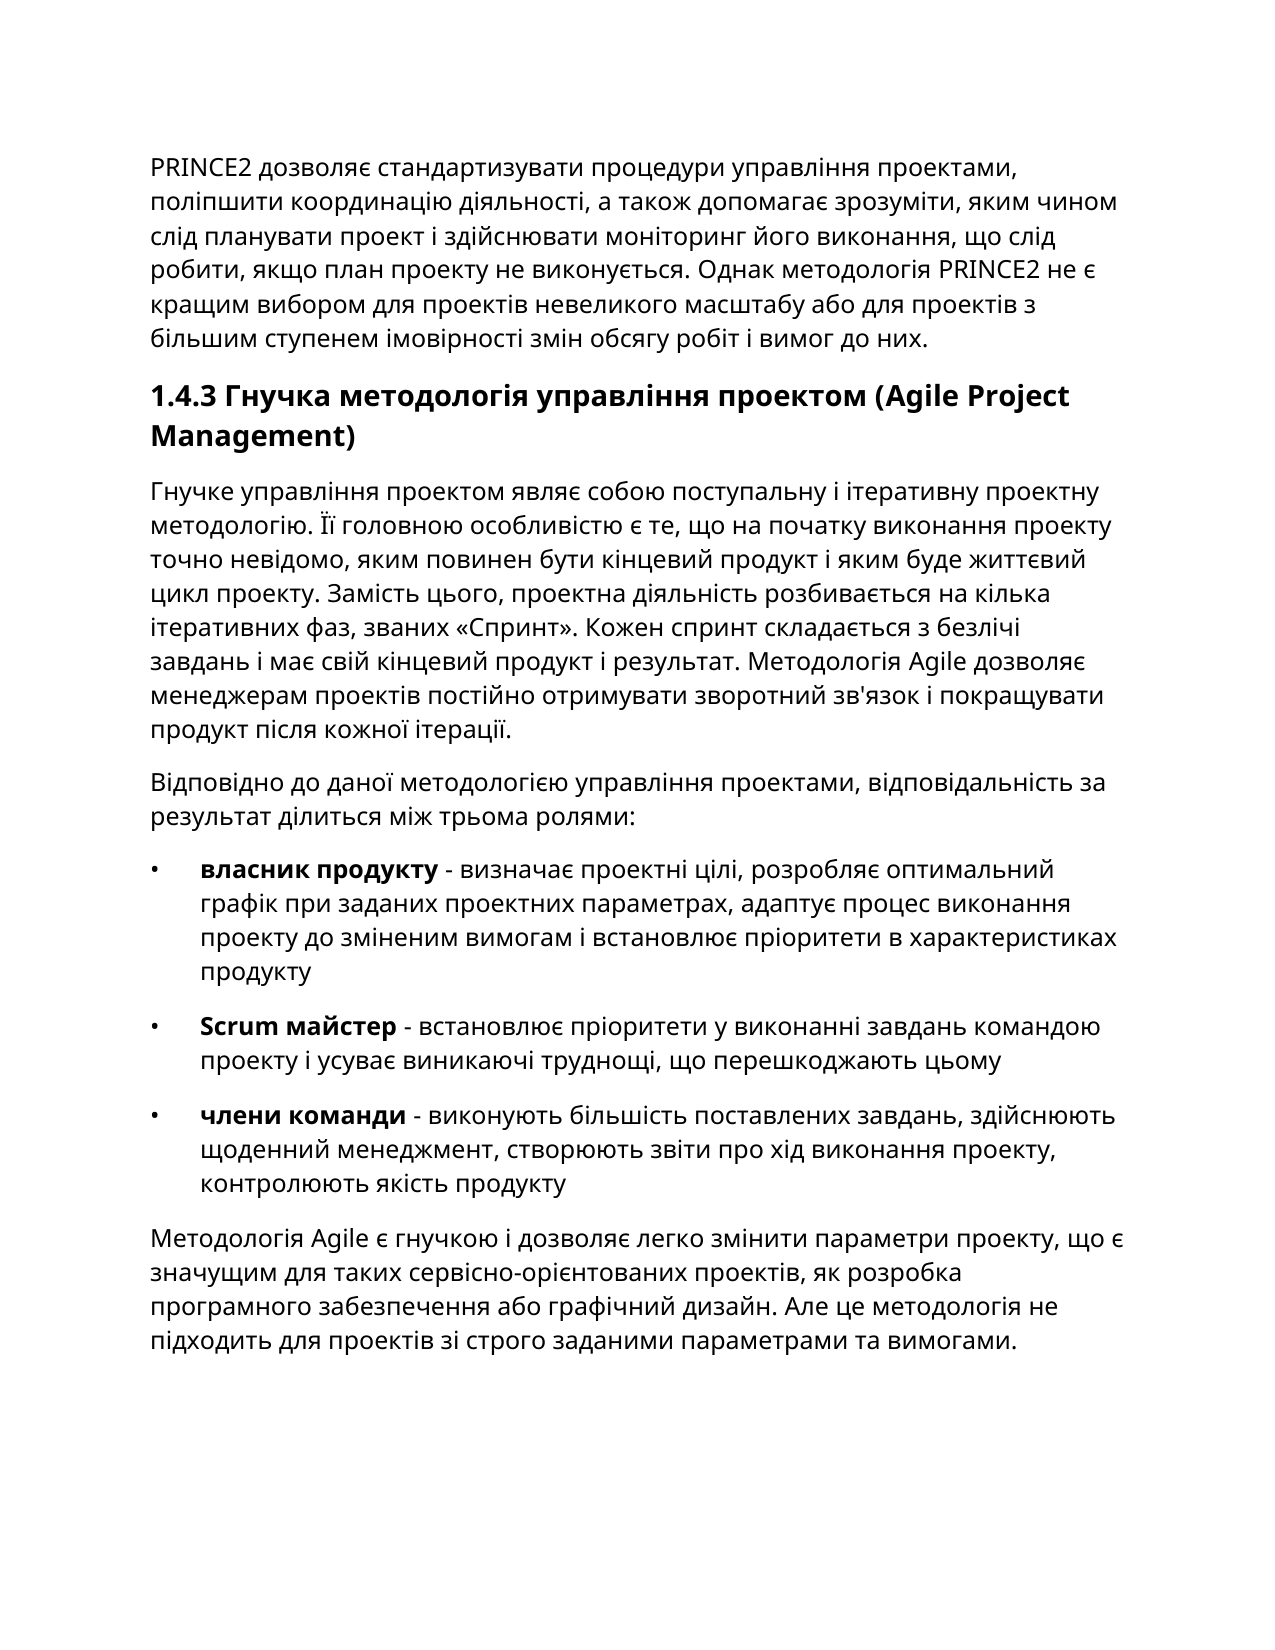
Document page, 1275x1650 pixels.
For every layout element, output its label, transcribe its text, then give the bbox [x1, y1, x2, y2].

list члени команди - виконують більшість поставлених завдань, здійснюють щоденний менеджмент, створюють звіти про хід виконання проекту, контролюють якість продукту [150, 1097, 1125, 1200]
text Гнучке управління проектом являє собою поступальну і ітеративну проектну методологію. Її головною особливістю є те, що на початку виконання проекту точно невідомо, яким повинен бути кінцевий продукт і яким буде життєвий цикл проекту. Замість цього, проектна діяльність розбивається на кілька ітеративних фаз, званих «Спринт». Кожен спринт складається з безлічі завдань і має свій кінцевий продукт і результат. Методологія Agile дозволяє менеджерам проектів постійно отримувати зворотний зв'язок і покращувати продукт після кожної ітерації. [150, 473, 1125, 746]
subtitle 1.4.3 Гнучка методологія управління проектом (Agile Project Management) [150, 375, 1125, 454]
text PRINCE2 дозволяє стандартизувати процедури управління проектами, поліпшити координацію діяльності, а також допомагає зрозуміти, яким чином слід планувати проект і здійснювати моніторинг його виконання, що слід робити, якщо план проекту не виконується. Однак методологія PRINCE2 не є кращим вибором для проектів невеликого масштабу або для проектів з більшим ступенем імовірності змін обсягу робіт і вимог до них. [150, 150, 1125, 354]
list Scrum майстер - встановлює пріоритети у виконанні завдань командою проекту і усуває виникаючі труднощі, що перешкоджають цьому [150, 1008, 1125, 1077]
list власник продукту - визначає проектні цілі, розробляє оптимальний графік при заданих проектних параметрах, адаптує процес виконання проекту до зміненим вимогам і встановлює пріоритети в характеристиках продукту [150, 851, 1125, 988]
text Методологія Agile є гнучкою і дозволяє легко змінити параметри проекту, що є значущим для таких сервісно-орієнтованих проектів, як розробка програмного забезпечення або графічний дизайн. Але це методологія не підходить для проектів зі строго заданими параметрами та вимогами. [150, 1221, 1125, 1357]
text Відповідно до даної методологією управління проектами, відповідальність за результат ділиться між трьома ролями: [150, 764, 1125, 833]
